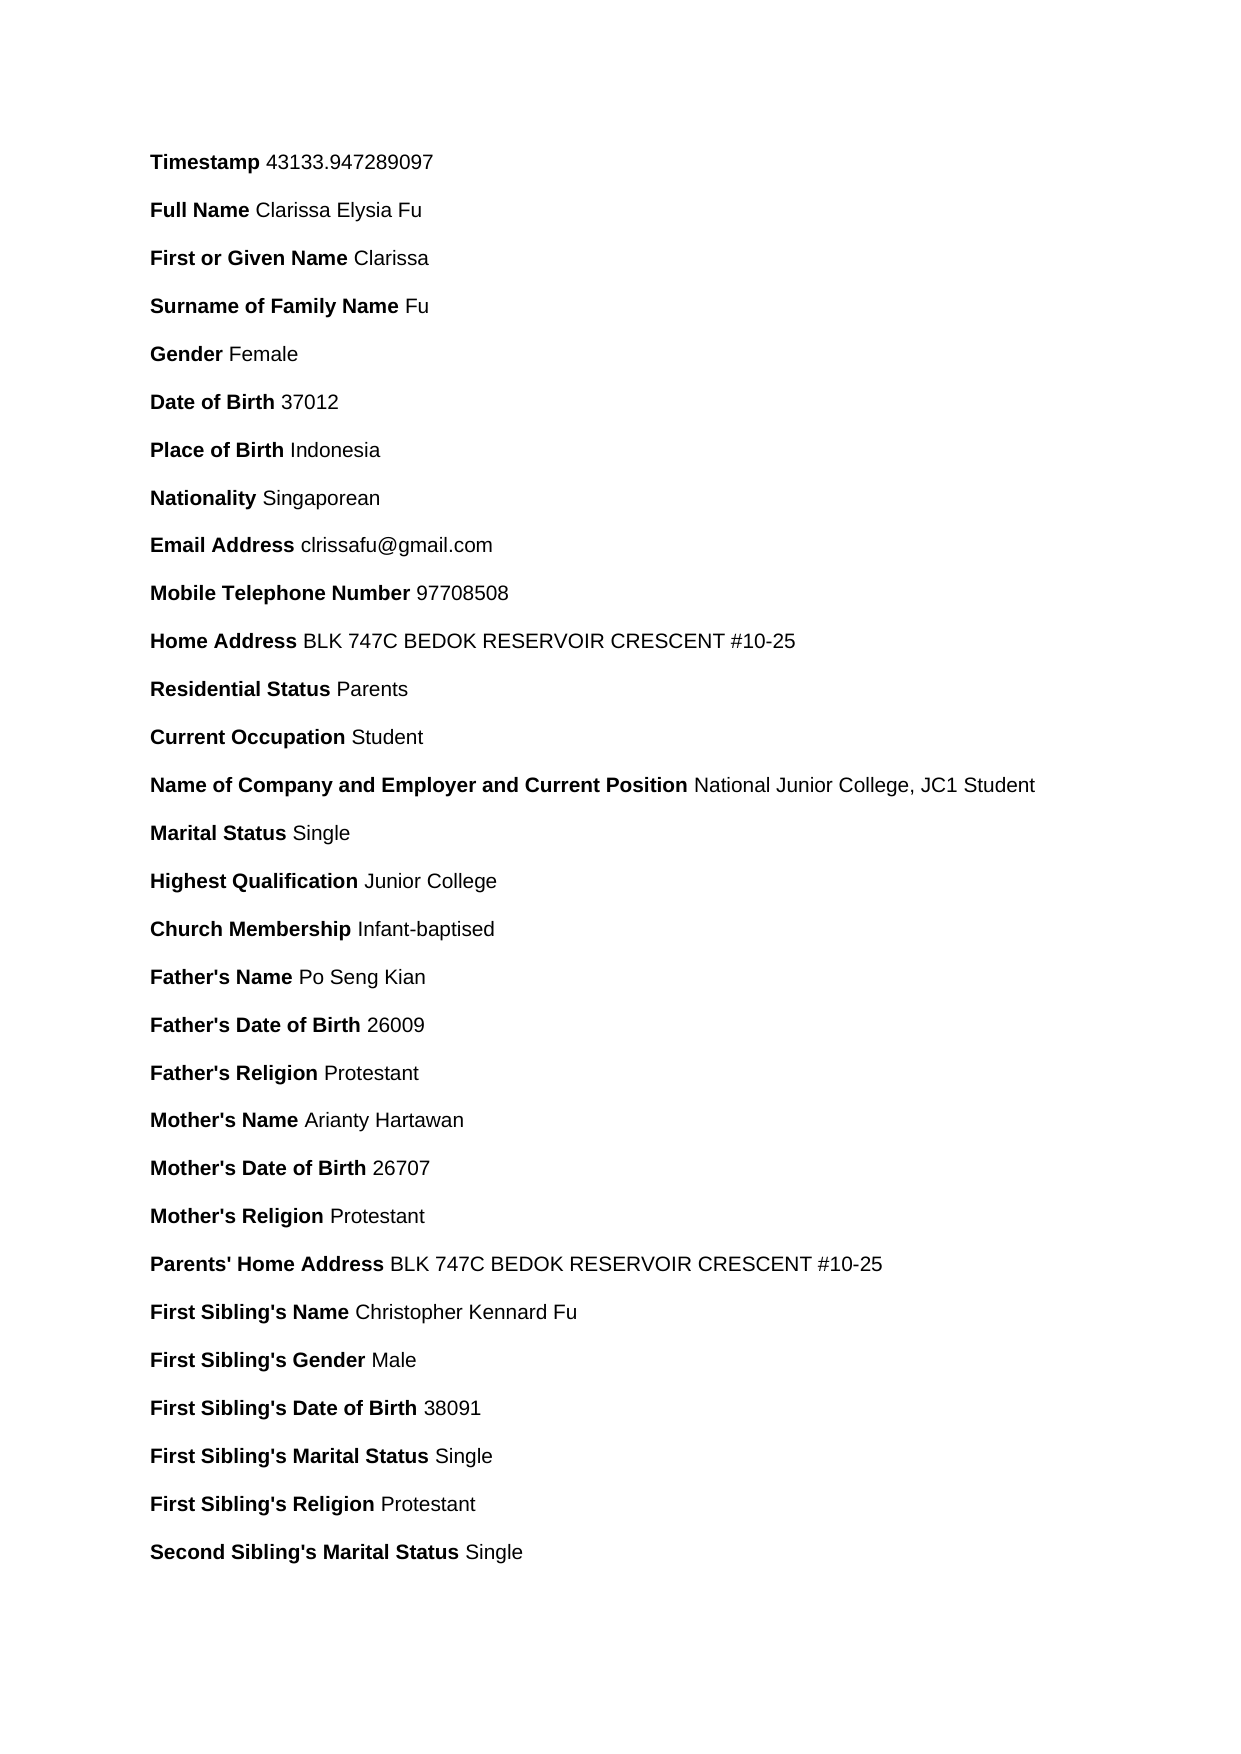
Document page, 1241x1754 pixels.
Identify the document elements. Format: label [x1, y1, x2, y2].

text [150, 150, 1090, 1587]
